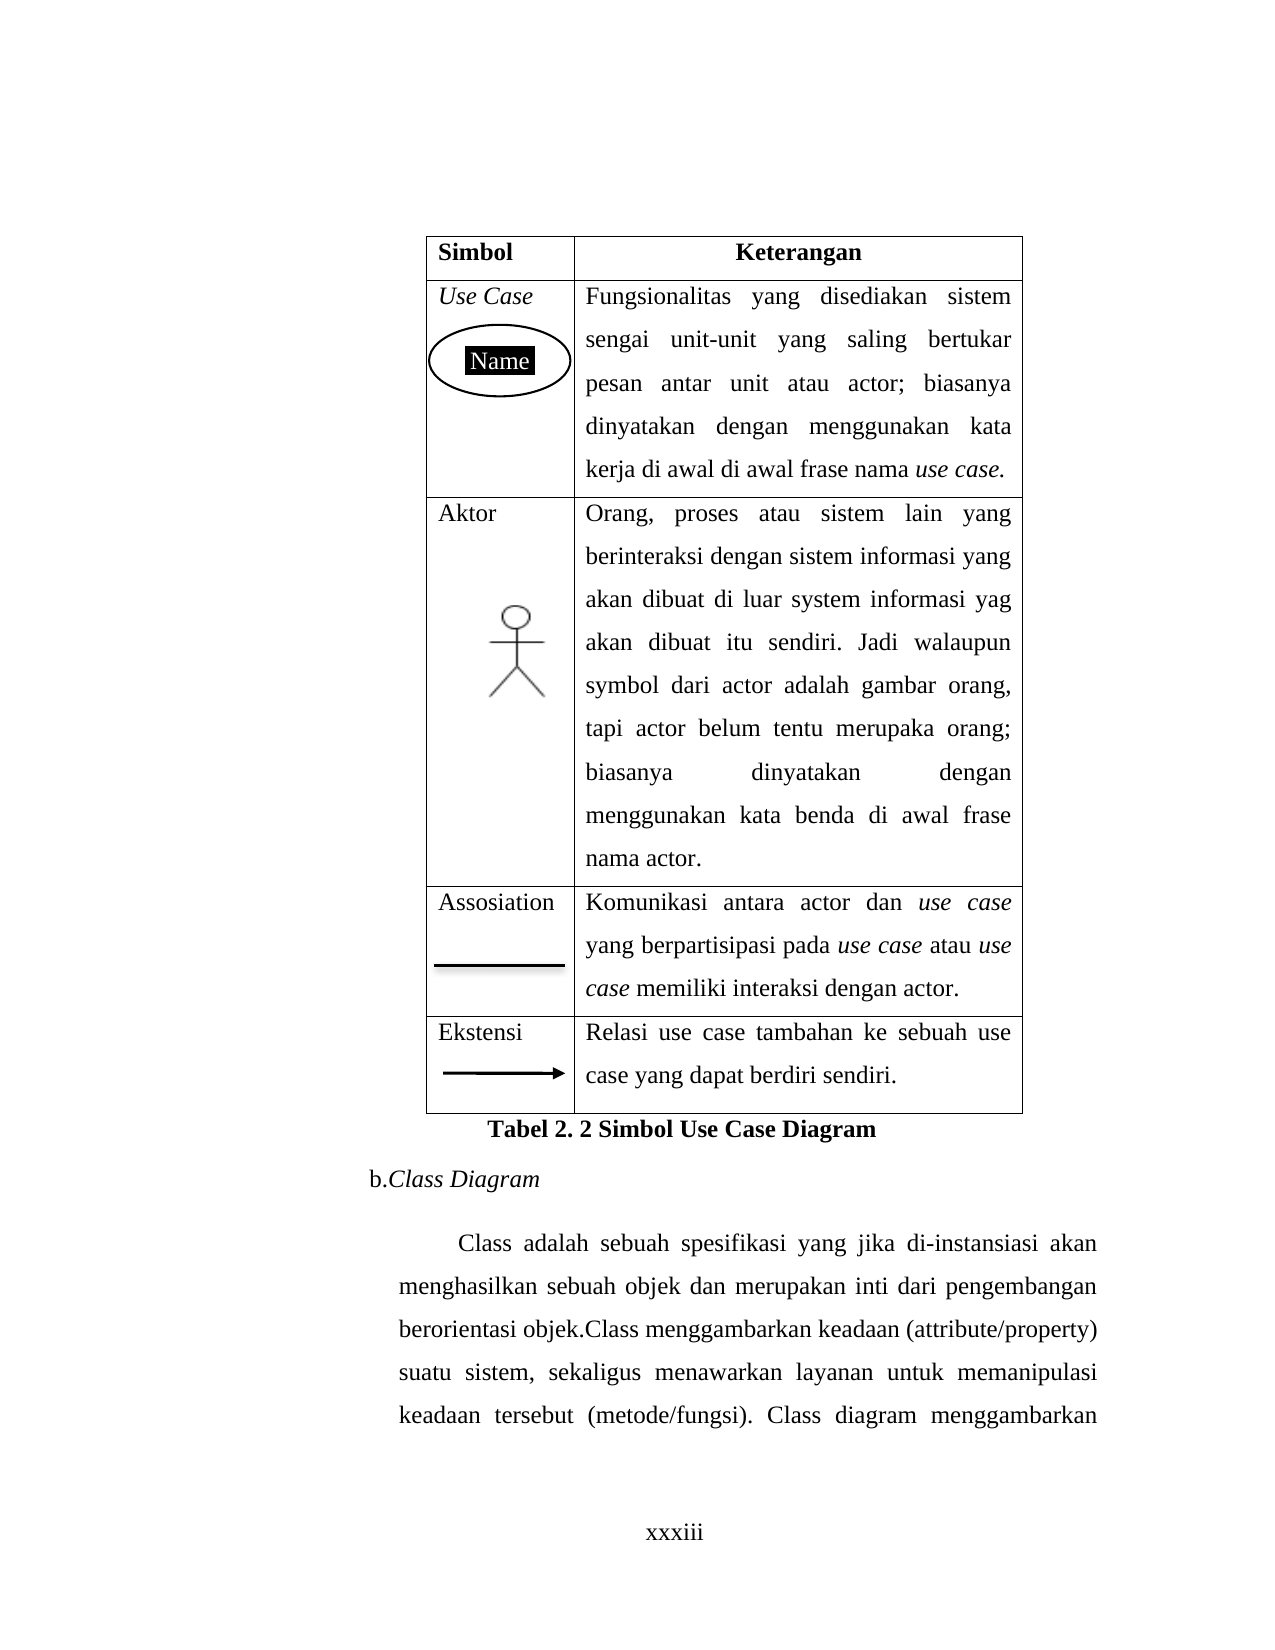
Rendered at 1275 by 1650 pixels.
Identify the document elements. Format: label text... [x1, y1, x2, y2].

text b.Class Diagram [353, 1164, 1098, 1192]
picture [466, 601, 567, 714]
table_cell Assosiation [427, 887, 574, 1016]
table_cell Ekstensi [427, 1017, 574, 1113]
text Tabel 2. 2 Simbol Use Case Diagram [326, 1114, 1098, 1143]
table_cell Fungsionalitas yang disediakan sistem sengai unit-unit yang saling bertukar pesan antar unit atau actor; biasanya dinyatakan dengan menggunakan kata kerja di awal di awal frase nama use case. [575, 281, 1022, 497]
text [399, 1228, 1098, 1429]
table_cell Aktor [427, 498, 574, 886]
table_header Simbol [427, 237, 574, 280]
table_cell Use Case [427, 281, 574, 497]
table_cell Orang, proses atau sistem lain yang berinteraksi dengan sistem informasi yang akan dibuat di luar system informasi yag akan dibuat itu sendiri. Jadi walaupun symbol dari actor adalah gambar orang, tapi actor belum tentu merupaka orang; biasanya dinyatakan dengan menggunakan kata benda di awal frase nama actor. [575, 498, 1022, 886]
table_cell Relasi use case tambahan ke sebuah use case yang dapat berdiri sendiri. [575, 1017, 1022, 1113]
table_header Keterangan [575, 237, 1022, 280]
table_cell Komunikasi antara actor dan use case yang berpartisipasi pada use case atau use case memiliki interaksi dengan actor. [575, 887, 1022, 1016]
